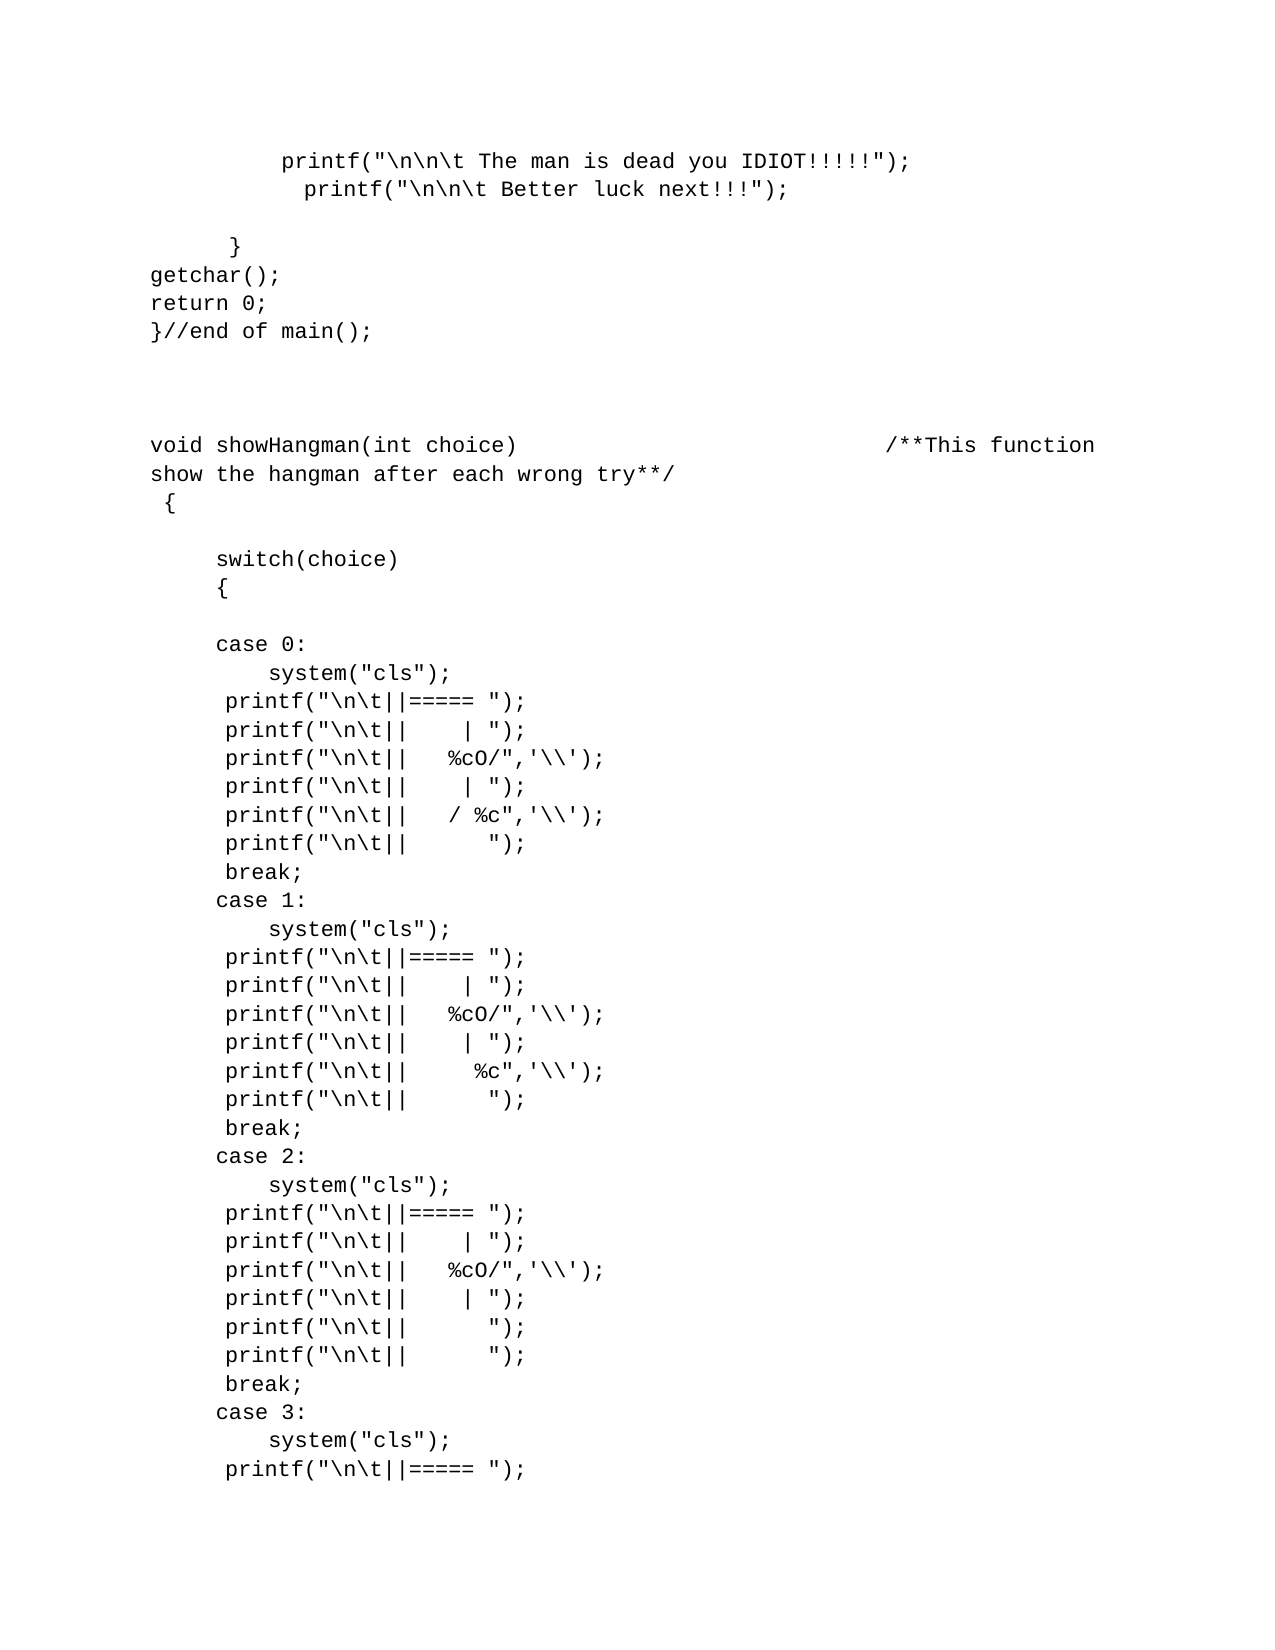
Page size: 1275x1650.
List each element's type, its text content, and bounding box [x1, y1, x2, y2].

text system("cls"); [150, 1174, 1125, 1198]
text printf("\n\t|| | "); [150, 975, 1125, 999]
text printf("\n\t|| | "); [150, 719, 1125, 743]
text case 3: [150, 1401, 1125, 1426]
text printf("\n\t|| / %c",'\\'); [150, 804, 1125, 829]
text return 0; [150, 292, 1125, 317]
text break; [150, 1117, 1125, 1142]
text printf("\n\t|| | "); [150, 1287, 1125, 1312]
text printf("\n\t|| %cO/",'\\'); [150, 747, 1125, 772]
text }//end of main(); [150, 321, 1125, 345]
text printf("\n\n\t Better luck next!!!"); [150, 178, 1125, 203]
text printf("\n\t||===== "); [150, 690, 1125, 715]
text case 1: [150, 889, 1125, 914]
text printf("\n\n\t The man is dead you IDIOT!!!!!"); [150, 150, 1125, 175]
text case 0: [150, 633, 1125, 658]
text printf("\n\t|| "); [150, 1344, 1125, 1369]
text } [150, 235, 1125, 260]
text printf("\n\t||===== "); [150, 1202, 1125, 1227]
text system("cls"); [150, 662, 1125, 687]
text { [150, 577, 1125, 601]
text printf("\n\t|| %c",'\\'); [150, 1060, 1125, 1085]
text system("cls"); [150, 1430, 1125, 1454]
text switch(choice) [150, 548, 1125, 573]
text printf("\n\t|| | "); [150, 1231, 1125, 1255]
text case 2: [150, 1145, 1125, 1170]
text break; [150, 861, 1125, 886]
text printf("\n\t|| %cO/",'\\'); [150, 1003, 1125, 1028]
text printf("\n\t|| | "); [150, 776, 1125, 800]
text void showHangman(int choice) /**This function show the hangman after each wrong try**/ [150, 434, 1125, 488]
text printf("\n\t|| "); [150, 1316, 1125, 1341]
text printf("\n\t|| %cO/",'\\'); [150, 1259, 1125, 1284]
text getchar(); [150, 264, 1125, 288]
text printf("\n\t|| "); [150, 1088, 1125, 1113]
text printf("\n\t|| | "); [150, 1032, 1125, 1056]
text printf("\n\t||===== "); [150, 946, 1125, 971]
text printf("\n\t||===== "); [150, 1458, 1125, 1483]
text break; [150, 1373, 1125, 1398]
text { [150, 491, 1125, 516]
text printf("\n\t|| "); [150, 832, 1125, 857]
text system("cls"); [150, 918, 1125, 943]
